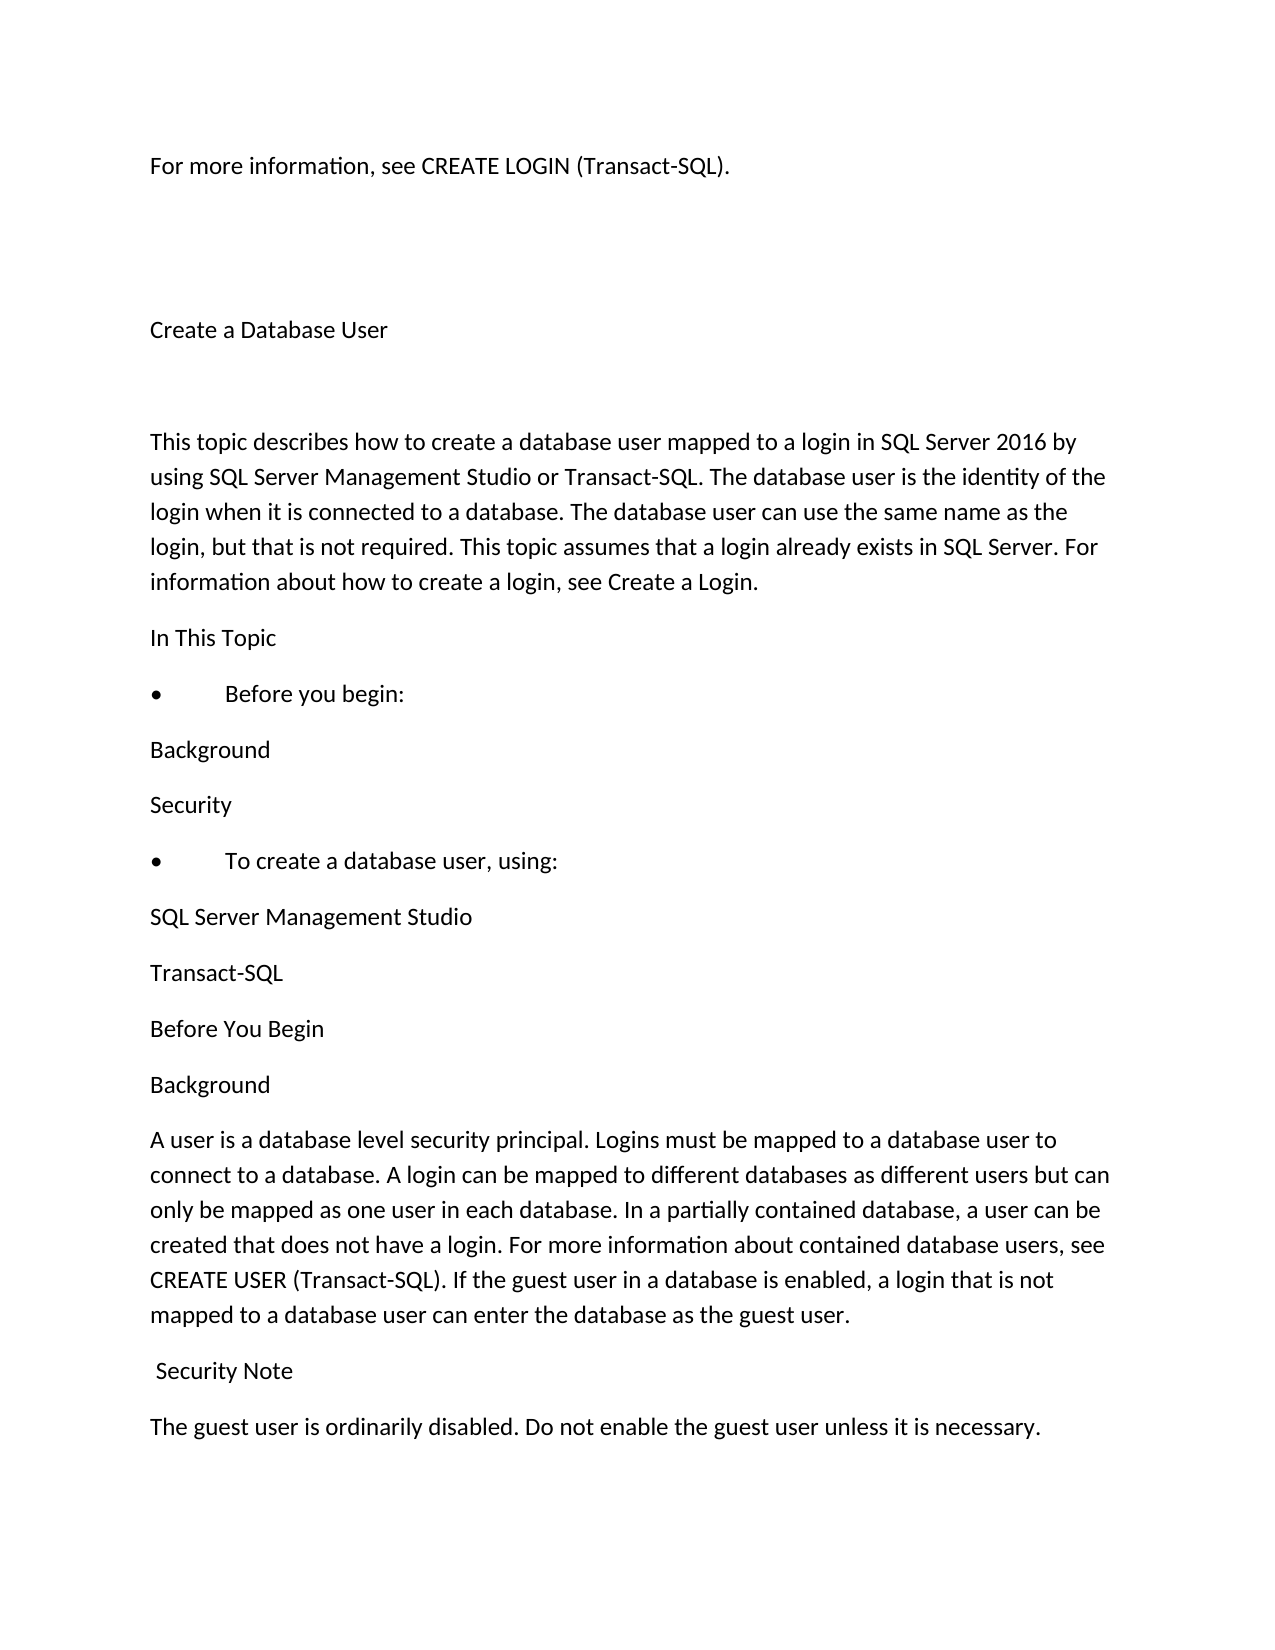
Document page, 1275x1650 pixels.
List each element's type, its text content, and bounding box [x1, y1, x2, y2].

text Security [150, 790, 1125, 820]
text In This Topic [150, 622, 1125, 653]
text Security Note [150, 1356, 1125, 1386]
text Create a Database User [150, 315, 1125, 345]
text • Before you begin: [150, 678, 1125, 708]
text Background [150, 734, 1125, 764]
text Background [150, 1069, 1125, 1099]
text The guest user is ordinarily disabled. Do not enable the guest user unless it is necessary. [150, 1411, 1125, 1442]
text SQL Server Management Studio [150, 901, 1125, 932]
text For more information, see CREATE LOGIN (Transact-SQL). [150, 150, 1125, 181]
text Transact-SQL [150, 957, 1125, 988]
text A user is a database level security principal. Logins must be mapped to a database user to connect to a database. A login can be mapped to different databases as different users but can only be mapped as one user in each database. In a partially contained database, a user can be created that does not have a login. For more information about contained database users, see CREATE USER (Transact-SQL). If the guest user in a database is enabled, a login that is not mapped to a database user can enter the database as the guest user. [150, 1125, 1125, 1330]
text This topic describes how to create a database user mapped to a login in SQL Server 2016 by using SQL Server Management Studio or Transact-SQL. The database user is the identity of the login when it is connected to a database. The database user can use the same name as the login, but that is not required. This topic assumes that a login already exists in SQL Server. For information about how to create a login, see Create a Login. [150, 426, 1125, 597]
text • To create a database user, using: [150, 846, 1125, 876]
text Before You Begin [150, 1013, 1125, 1043]
